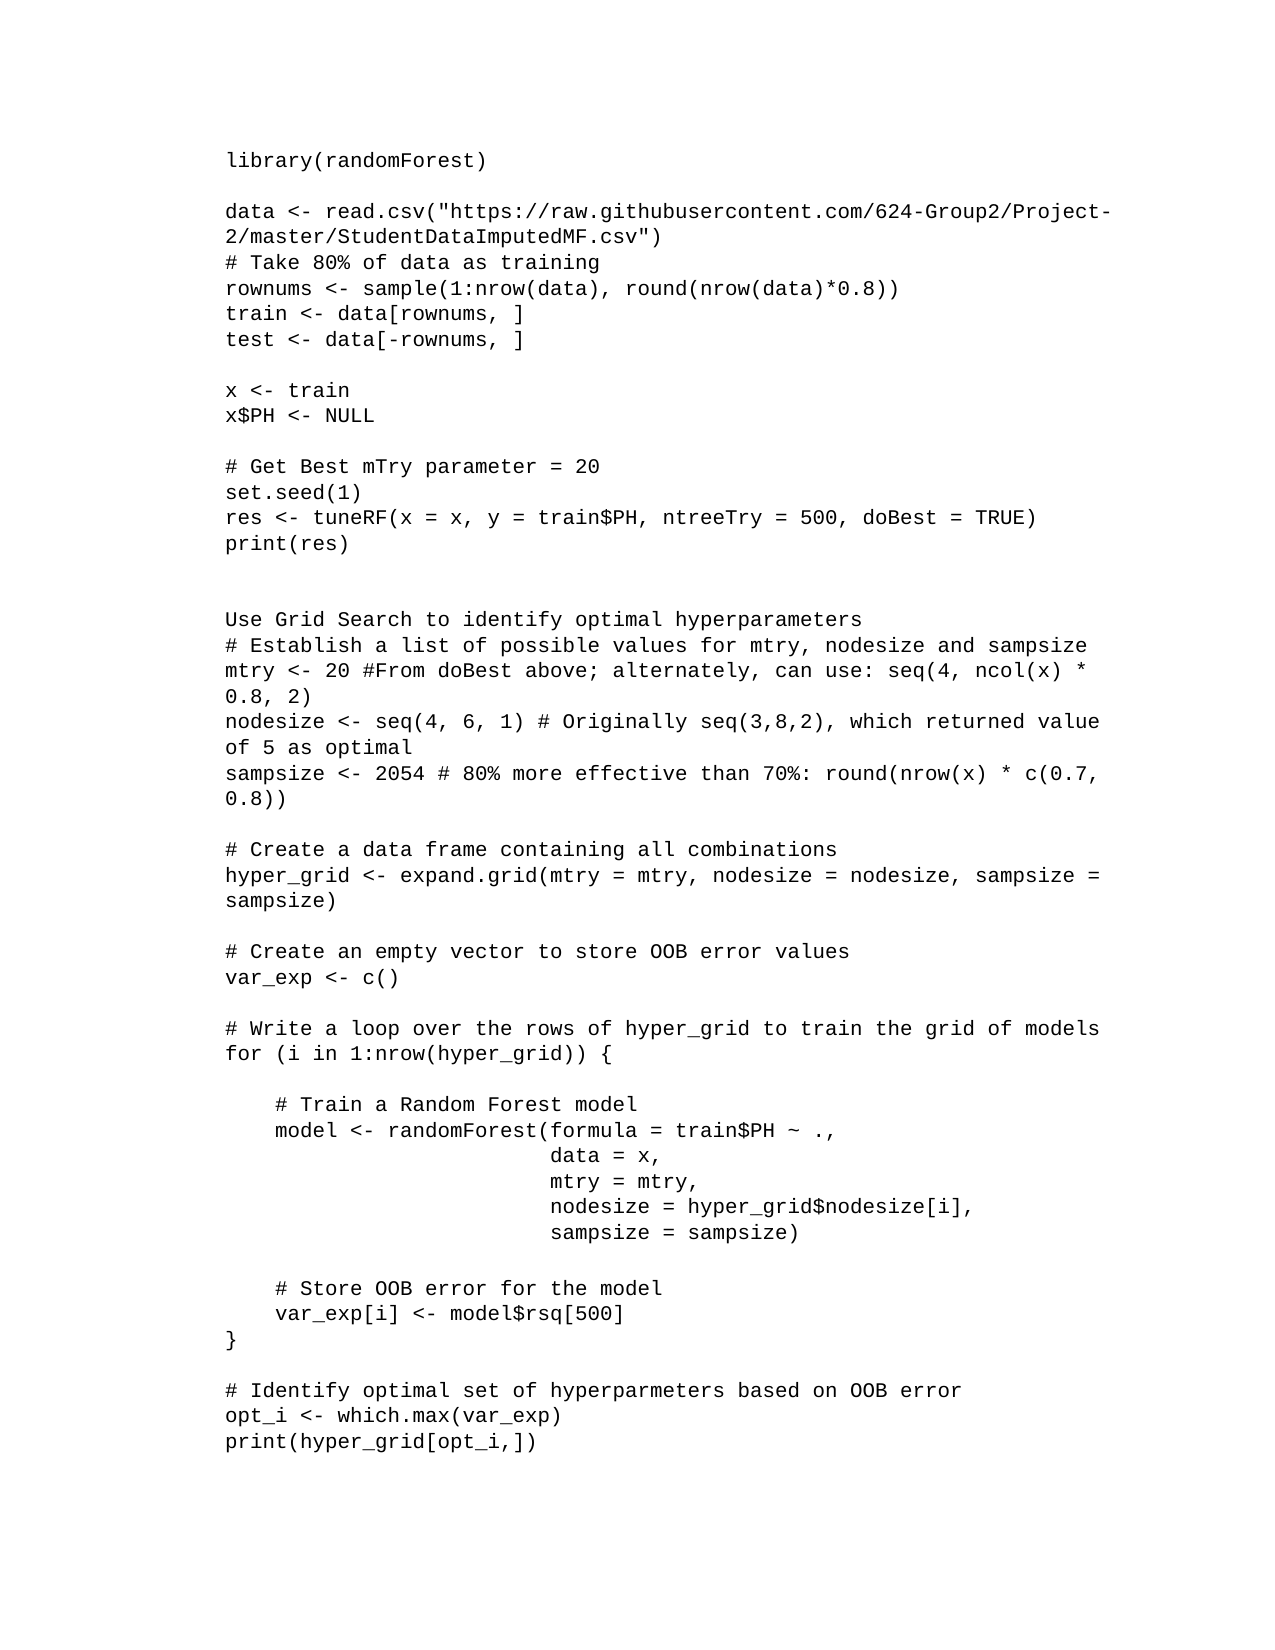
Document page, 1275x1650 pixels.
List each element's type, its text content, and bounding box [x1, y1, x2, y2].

text # Train a Random Forest model [225, 1094, 1125, 1118]
text # Get Best mTry parameter = 20 [225, 456, 1125, 480]
text set.seed(1) [225, 482, 1125, 505]
text train <- data[rownums, ] [225, 303, 1125, 327]
text var_exp[i] <- model$rsq[500] [225, 1303, 1125, 1327]
text x$PH <- NULL [225, 405, 1125, 429]
text var_exp <- c() [225, 967, 1125, 990]
text nodesize <- seq(4, 6, 1) # Originally seq(3,8,2), which returned value of 5 as optimal [225, 711, 1125, 761]
text mtry = mtry, [225, 1171, 1125, 1194]
text Use Grid Search to identify optimal hyperparameters [225, 609, 1125, 633]
text print(res) [225, 533, 1125, 556]
text # Identify optimal set of hyperparmeters based on OOB error [225, 1380, 1125, 1403]
text res <- tuneRF(x = x, y = train$PH, ntreeTry = 500, doBest = TRUE) [225, 507, 1125, 531]
text data <- read.csv("https://raw.githubusercontent.com/624-Group2/Project-2/master/StudentDataImputedMF.csv") [225, 201, 1125, 250]
text mtry <- 20 #From doBest above; alternately, can use: seq(4, ncol(x) * 0.8, 2) [225, 660, 1125, 709]
text } [225, 1329, 1125, 1352]
text # Create an empty vector to store OOB error values [225, 941, 1125, 965]
text sampsize = sampsize) [225, 1222, 1125, 1246]
text data = x, [225, 1145, 1125, 1169]
text print(hyper_grid[opt_i,]) [225, 1431, 1125, 1454]
text sampsize <- 2054 # 80% more effective than 70%: round(nrow(x) * c(0.7, 0.8)) [225, 762, 1125, 812]
text # Establish a list of possible values for mtry, nodesize and sampsize [225, 635, 1125, 658]
text library(randomForest) [225, 150, 1125, 174]
text # Take 80% of data as training [225, 252, 1125, 276]
text nodesize = hyper_grid$nodesize[i], [225, 1196, 1125, 1220]
text opt_i <- which.max(var_exp) [225, 1405, 1125, 1429]
text hyper_grid <- expand.grid(mtry = mtry, nodesize = nodesize, sampsize = sampsize) [225, 864, 1125, 914]
text test <- data[-rownums, ] [225, 329, 1125, 352]
text # Store OOB error for the model [225, 1278, 1125, 1301]
text rownums <- sample(1:nrow(data), round(nrow(data)*0.8)) [225, 278, 1125, 301]
text for (i in 1:nrow(hyper_grid)) { [225, 1043, 1125, 1067]
text # Write a loop over the rows of hyper_grid to train the grid of models [225, 1018, 1125, 1041]
text # Create a data frame containing all combinations [225, 839, 1125, 863]
text x <- train [225, 380, 1125, 403]
text model <- randomForest(formula = train$PH ~ ., [225, 1120, 1125, 1143]
